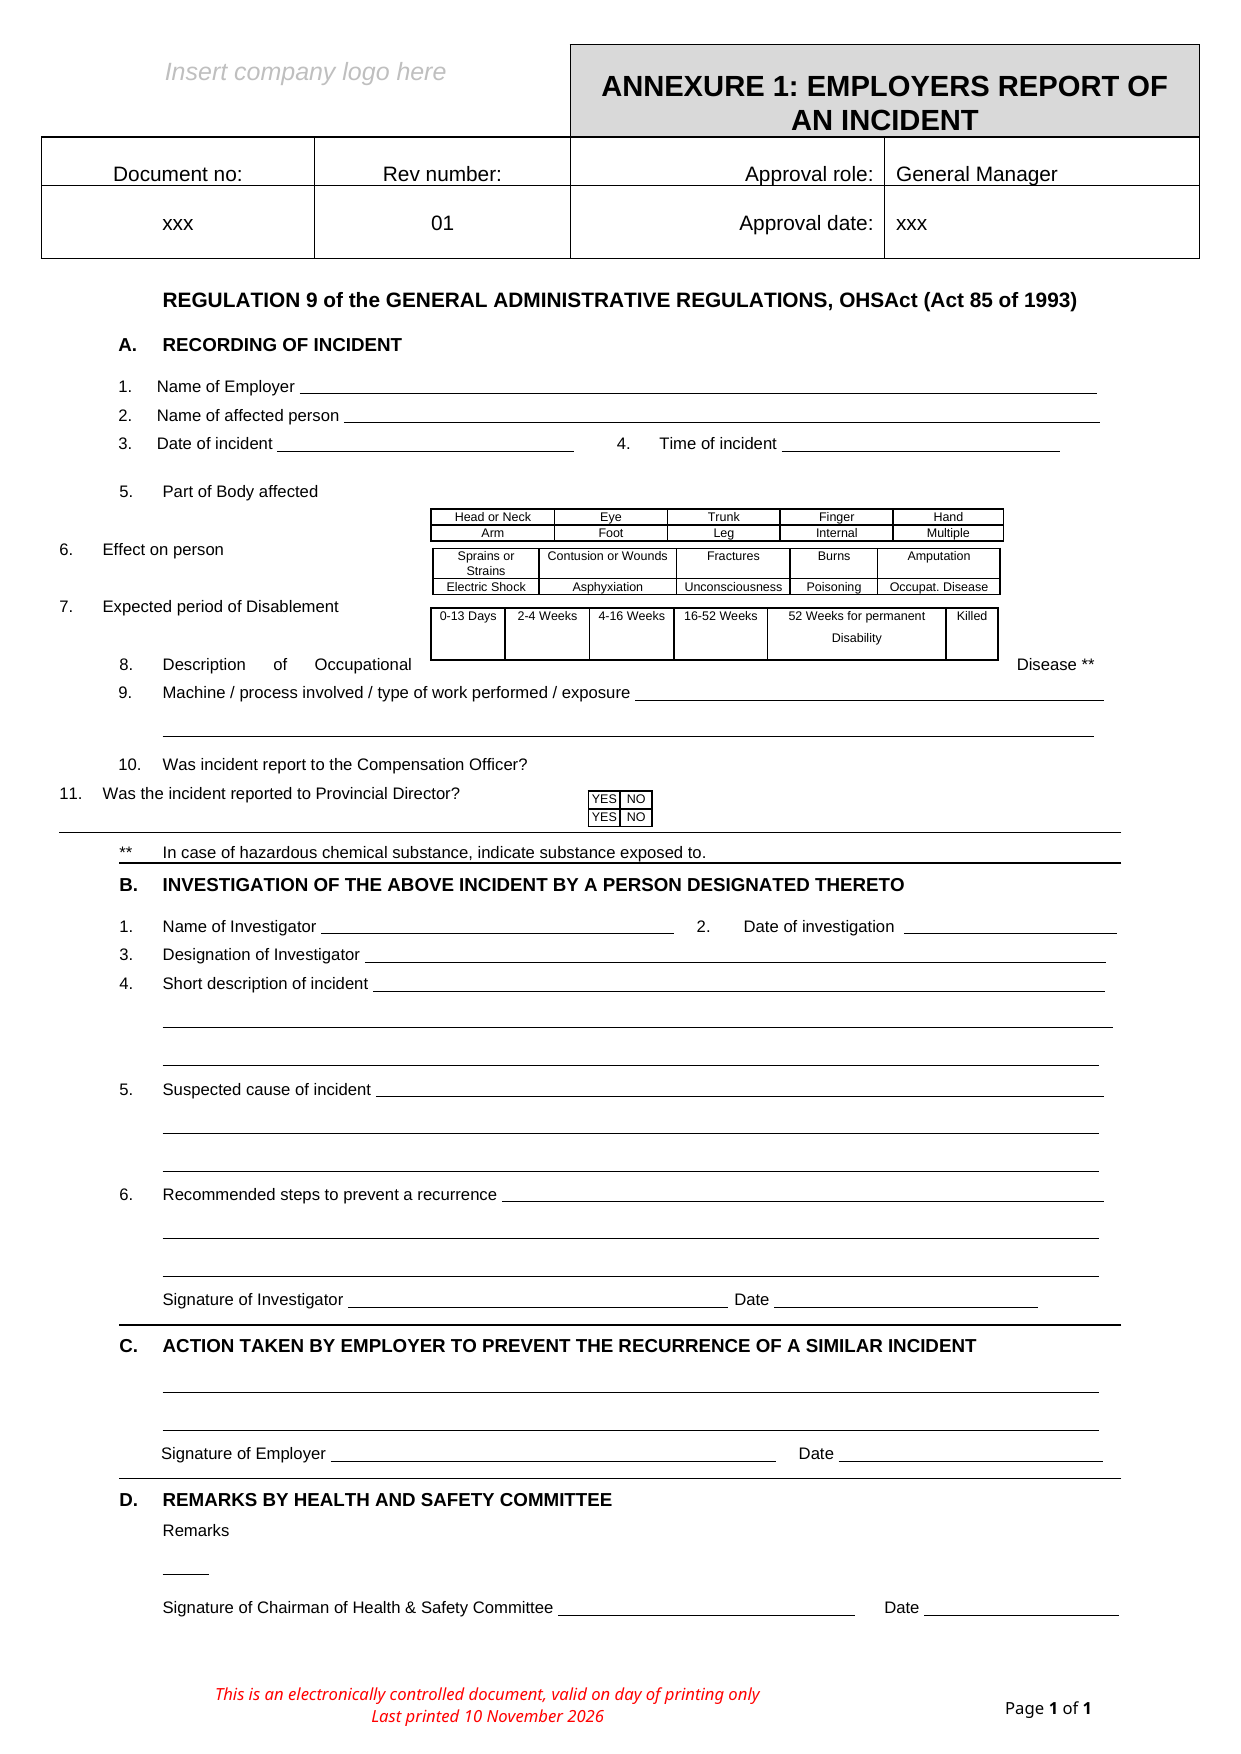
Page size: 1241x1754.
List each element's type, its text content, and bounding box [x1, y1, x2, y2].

text 6. Effect on person [59, 539, 1121, 559]
table_header 0-13 Days [432, 609, 504, 659]
text Signature of Investigator Date [119, 1290, 1121, 1324]
table_header Contusion or Wounds [540, 549, 676, 578]
table_cell Internal [781, 526, 892, 540]
text 6. Recommended steps to prevent a recurrence [119, 1185, 1121, 1204]
text Signature of Chairman of Health & Safety Committee Date [147, 1598, 1121, 1617]
text 5. Part of Body affected [119, 482, 1121, 501]
table_header 4-16 Weeks [590, 609, 673, 659]
text ** In case of hazardous chemical substance, indicate substance exposed to. [119, 843, 1121, 862]
text D. REMARKS BY HEALTH AND SAFETY COMMITTEE [119, 1489, 1121, 1511]
text B. INVESTIGATION OF THE ABOVE INCIDENT BY A PERSON DESIGNATED THERETO [119, 873, 1121, 895]
table_cell Multiple [894, 526, 1003, 540]
list Name of affected person [118, 405, 1121, 424]
table_header 2-4 Weeks [506, 609, 589, 659]
table_cell Leg [668, 526, 779, 540]
text 10. Was incident report to the Compensation Officer? [118, 755, 1121, 774]
table_cell Poisoning [791, 579, 877, 594]
table_header YES [589, 792, 619, 808]
text REGULATION 9 of the GENERAL ADMINISTRATIVE REGULATIONS, OHSAct (Act 85 of 1993) [59, 288, 1181, 312]
text 5. Suspected cause of incident [119, 1079, 1121, 1098]
table_header 16-52 Weeks [675, 609, 767, 659]
text Remarks [119, 1521, 1121, 1540]
table_header Amputation [878, 549, 999, 578]
table_cell Occupat. Disease [878, 579, 999, 594]
text 4. Short description of incident [119, 974, 1121, 993]
text 9. Machine / process involved / type of work performed / exposure [118, 683, 1181, 702]
table_header Trunk [668, 510, 779, 524]
table_header Hand [894, 510, 1003, 524]
table_cell Electric Shock [434, 579, 538, 594]
list Expected period of Disablement [59, 597, 1121, 616]
text Signature of Employer Date [119, 1444, 1121, 1478]
table_cell Foot [555, 526, 667, 540]
list Name of Employer [118, 377, 1121, 396]
table_header Burns [791, 549, 877, 578]
table_header Eye [555, 510, 667, 524]
table_header Finger [781, 510, 892, 524]
table_header Killed [947, 609, 997, 659]
text 11. Was the incident reported to Provincial Director? [59, 784, 1121, 803]
text 8. Description of Occupational Disease ** [119, 654, 1121, 674]
table_cell NO [621, 810, 651, 826]
text C. ACTION TAKEN BY EMPLOYER TO PREVENT THE RECURRENCE OF A SIMILAR INCIDENT [119, 1335, 1121, 1357]
table_header NO [621, 792, 651, 808]
list Date of incident 4. Time of incident [118, 434, 1122, 453]
table_cell Asphyxiation [540, 579, 676, 594]
table_header Sprains or Strains [434, 549, 538, 578]
table_header 52 Weeks for permanent Disability [768, 609, 945, 659]
table_header Head or Neck [432, 510, 554, 524]
table_cell YES [589, 810, 619, 826]
table_header Fractures [677, 549, 789, 578]
text A. RECORDING OF INCIDENT [118, 333, 1121, 355]
table_cell Unconsciousness [677, 579, 789, 594]
text 3. Designation of Investigator [119, 945, 1121, 964]
table_cell Arm [432, 526, 554, 540]
text 1. Name of Investigator 2. Date of investigation [119, 916, 1121, 936]
